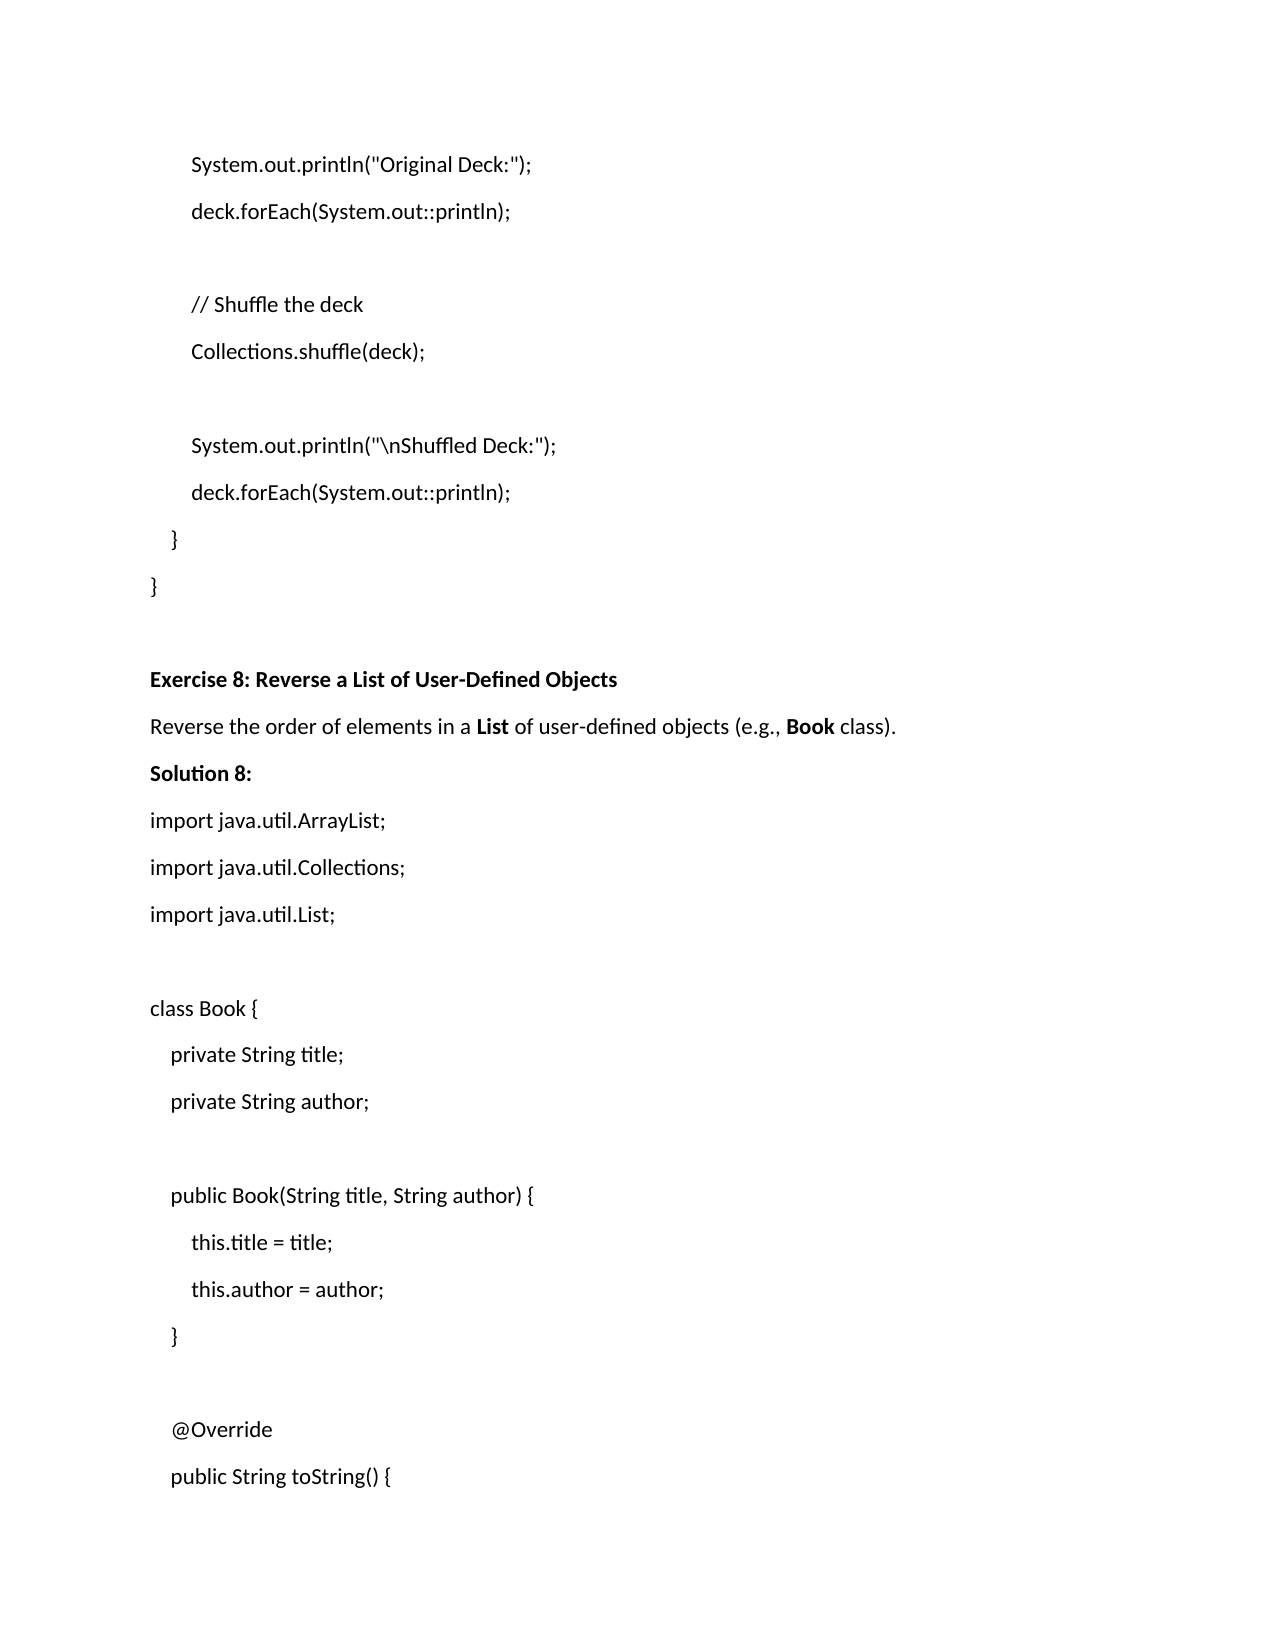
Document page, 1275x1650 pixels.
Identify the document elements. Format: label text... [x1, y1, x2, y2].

text private String author; [150, 1087, 1125, 1116]
text class Book { [150, 994, 1125, 1022]
text System.out.println("Original Deck:"); [150, 150, 1125, 178]
text this.title = title; [150, 1228, 1125, 1256]
text Exercise 8: Reverse a List of User-Defined Objects [150, 666, 1125, 694]
text private String title; [150, 1041, 1125, 1069]
text Collections.shuffle(deck); [150, 337, 1125, 366]
text import java.util.Collections; [150, 853, 1125, 881]
text Solution 8: [150, 759, 1125, 787]
text public Book(String title, String author) { [150, 1181, 1125, 1209]
text deck.forEach(System.out::println); [150, 478, 1125, 506]
text // Shuffle the deck [150, 291, 1125, 319]
text } [150, 1322, 1125, 1350]
text deck.forEach(System.out::println); [150, 197, 1125, 225]
text } [150, 525, 1125, 553]
text System.out.println("\nShuffled Deck:"); [150, 431, 1125, 459]
text import java.util.ArrayList; [150, 806, 1125, 834]
text import java.util.List; [150, 900, 1125, 928]
text } [150, 572, 1125, 600]
text public String toString() { [150, 1462, 1125, 1491]
text @Override [150, 1416, 1125, 1444]
text this.author = author; [150, 1275, 1125, 1303]
text Reverse the order of elements in a List of user-defined objects (e.g., Book class). [150, 712, 1125, 741]
